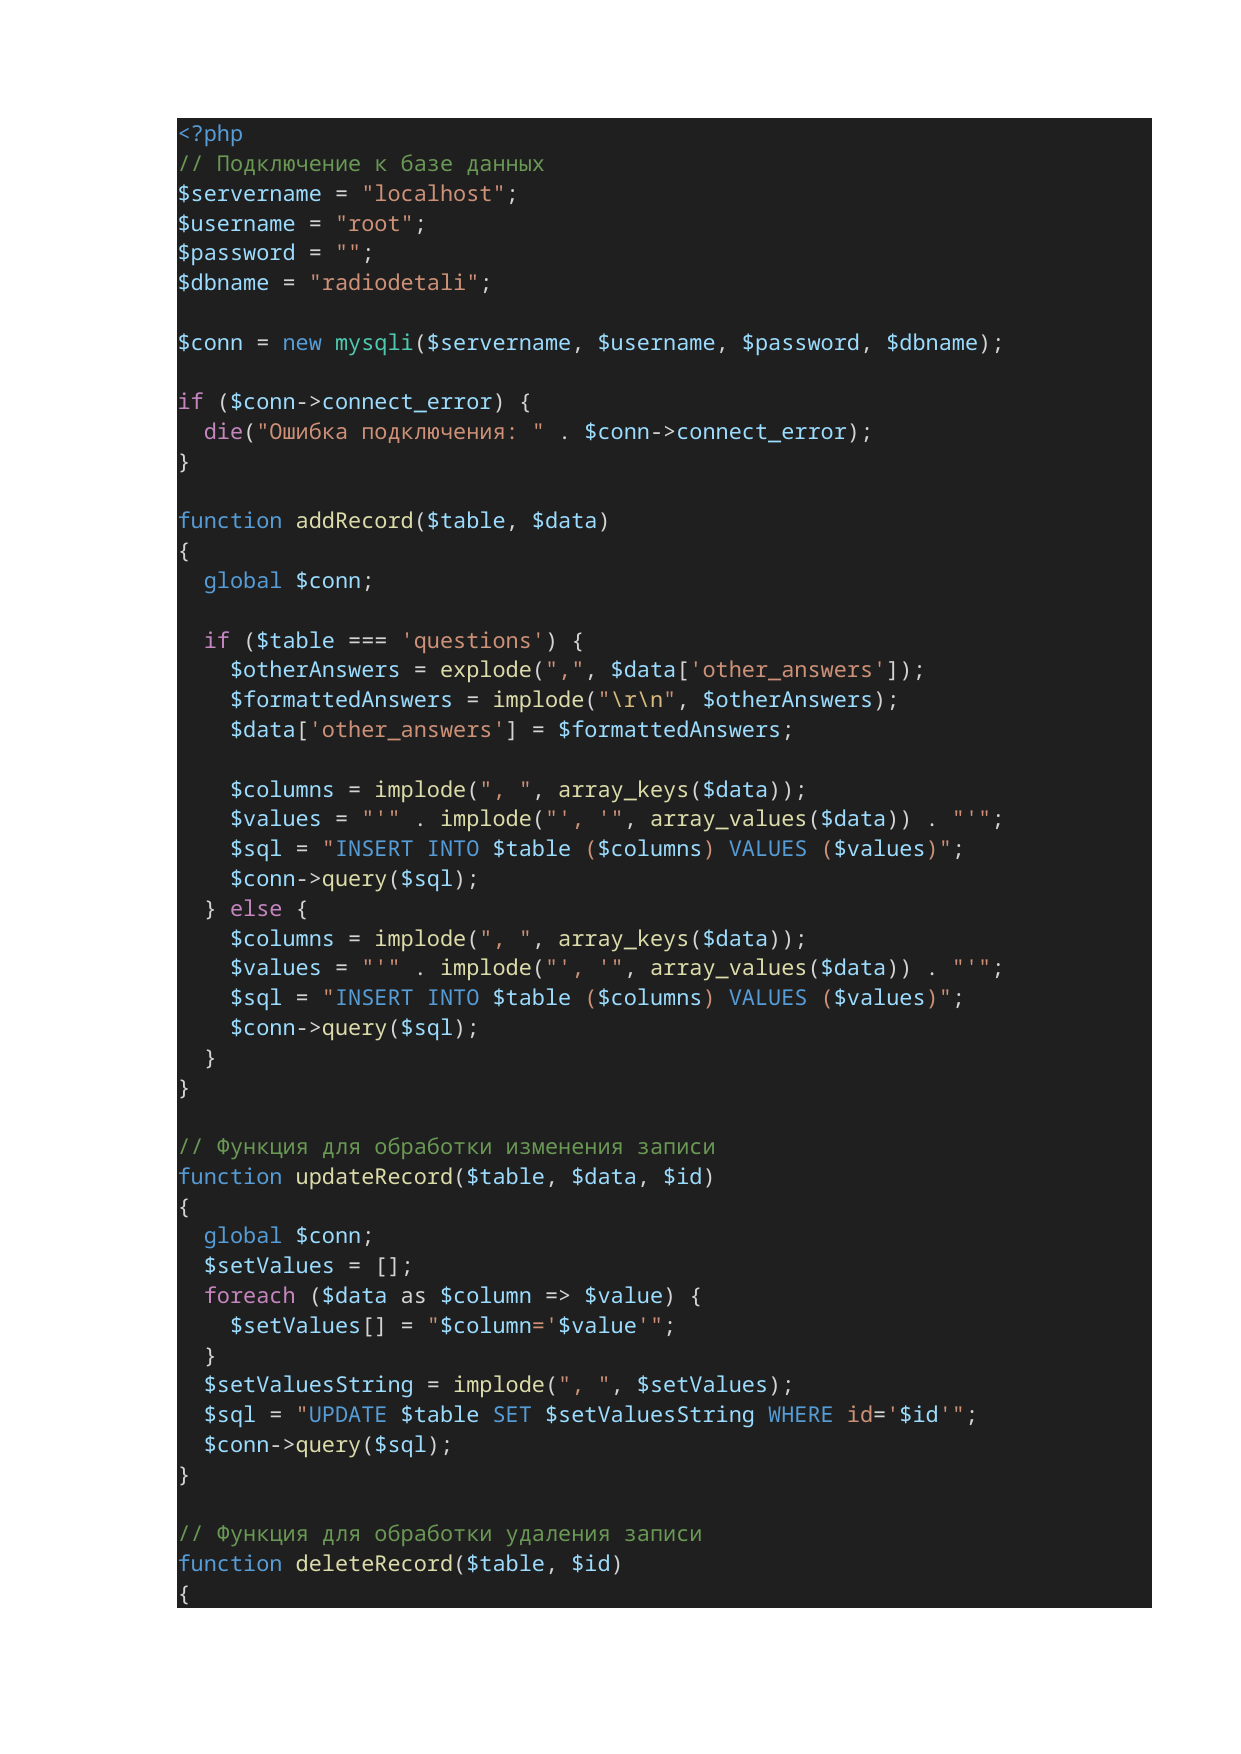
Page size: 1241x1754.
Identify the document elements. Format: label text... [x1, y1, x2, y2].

text { [177, 1578, 1152, 1608]
text // Функция для обработки удаления записи [177, 1518, 1152, 1548]
text $values = "'" . implode("', '", array_values($data)) . "'"; [177, 952, 1152, 982]
text $sql = "INSERT INTO $table ($columns) VALUES ($values)"; [177, 982, 1152, 1012]
text } [177, 1459, 1152, 1488]
text global $conn; [177, 1220, 1152, 1250]
text $columns = implode(", ", array_keys($data)); [177, 773, 1152, 803]
text $password = ""; [177, 237, 1152, 267]
text $conn->query($sql); [177, 1429, 1152, 1459]
text $conn->query($sql); [177, 863, 1152, 893]
text function deleteRecord($table, $id) [177, 1548, 1152, 1578]
text { [177, 1191, 1152, 1220]
text $servername = "localhost"; [177, 178, 1152, 207]
text global $conn; [177, 565, 1152, 595]
text } [177, 1042, 1152, 1071]
text $sql = "INSERT INTO $table ($columns) VALUES ($values)"; [177, 833, 1152, 863]
text function addRecord($table, $data) [177, 505, 1152, 535]
text $dbname = "radiodetali"; [177, 267, 1152, 297]
text $conn->query($sql); [177, 1012, 1152, 1042]
text $username = "root"; [177, 207, 1152, 237]
text $data['other_answers'] = $formattedAnswers; [177, 714, 1152, 744]
text if ($table === 'questions') { [177, 624, 1152, 654]
text // Подключение к базе данных [177, 148, 1152, 178]
text <?php [177, 118, 1152, 148]
text $setValues[] = "$column='$value'"; [177, 1310, 1152, 1339]
text { [177, 535, 1152, 565]
text } [177, 1339, 1152, 1369]
text $columns = implode(", ", array_keys($data)); [177, 922, 1152, 952]
text } [177, 446, 1152, 476]
text $sql = "UPDATE $table SET $setValuesString WHERE id='$id'"; [177, 1399, 1152, 1429]
text } [177, 1071, 1152, 1101]
text $otherAnswers = explode(",", $data['other_answers']); [177, 654, 1152, 684]
text foreach ($data as $column => $value) { [177, 1280, 1152, 1310]
text $setValues = []; [177, 1250, 1152, 1280]
text $setValuesString = implode(", ", $setValues); [177, 1369, 1152, 1399]
text die("Ошибка подключения: " . $conn->connect_error); [177, 416, 1152, 446]
text // Функция для обработки изменения записи [177, 1131, 1152, 1161]
text function updateRecord($table, $data, $id) [177, 1161, 1152, 1191]
text if ($conn->connect_error) { [177, 386, 1152, 416]
text $values = "'" . implode("', '", array_values($data)) . "'"; [177, 803, 1152, 833]
text $conn = new mysqli($servername, $username, $password, $dbname); [177, 327, 1152, 356]
text } else { [177, 893, 1152, 922]
text $formattedAnswers = implode("\r\n", $otherAnswers); [177, 684, 1152, 714]
